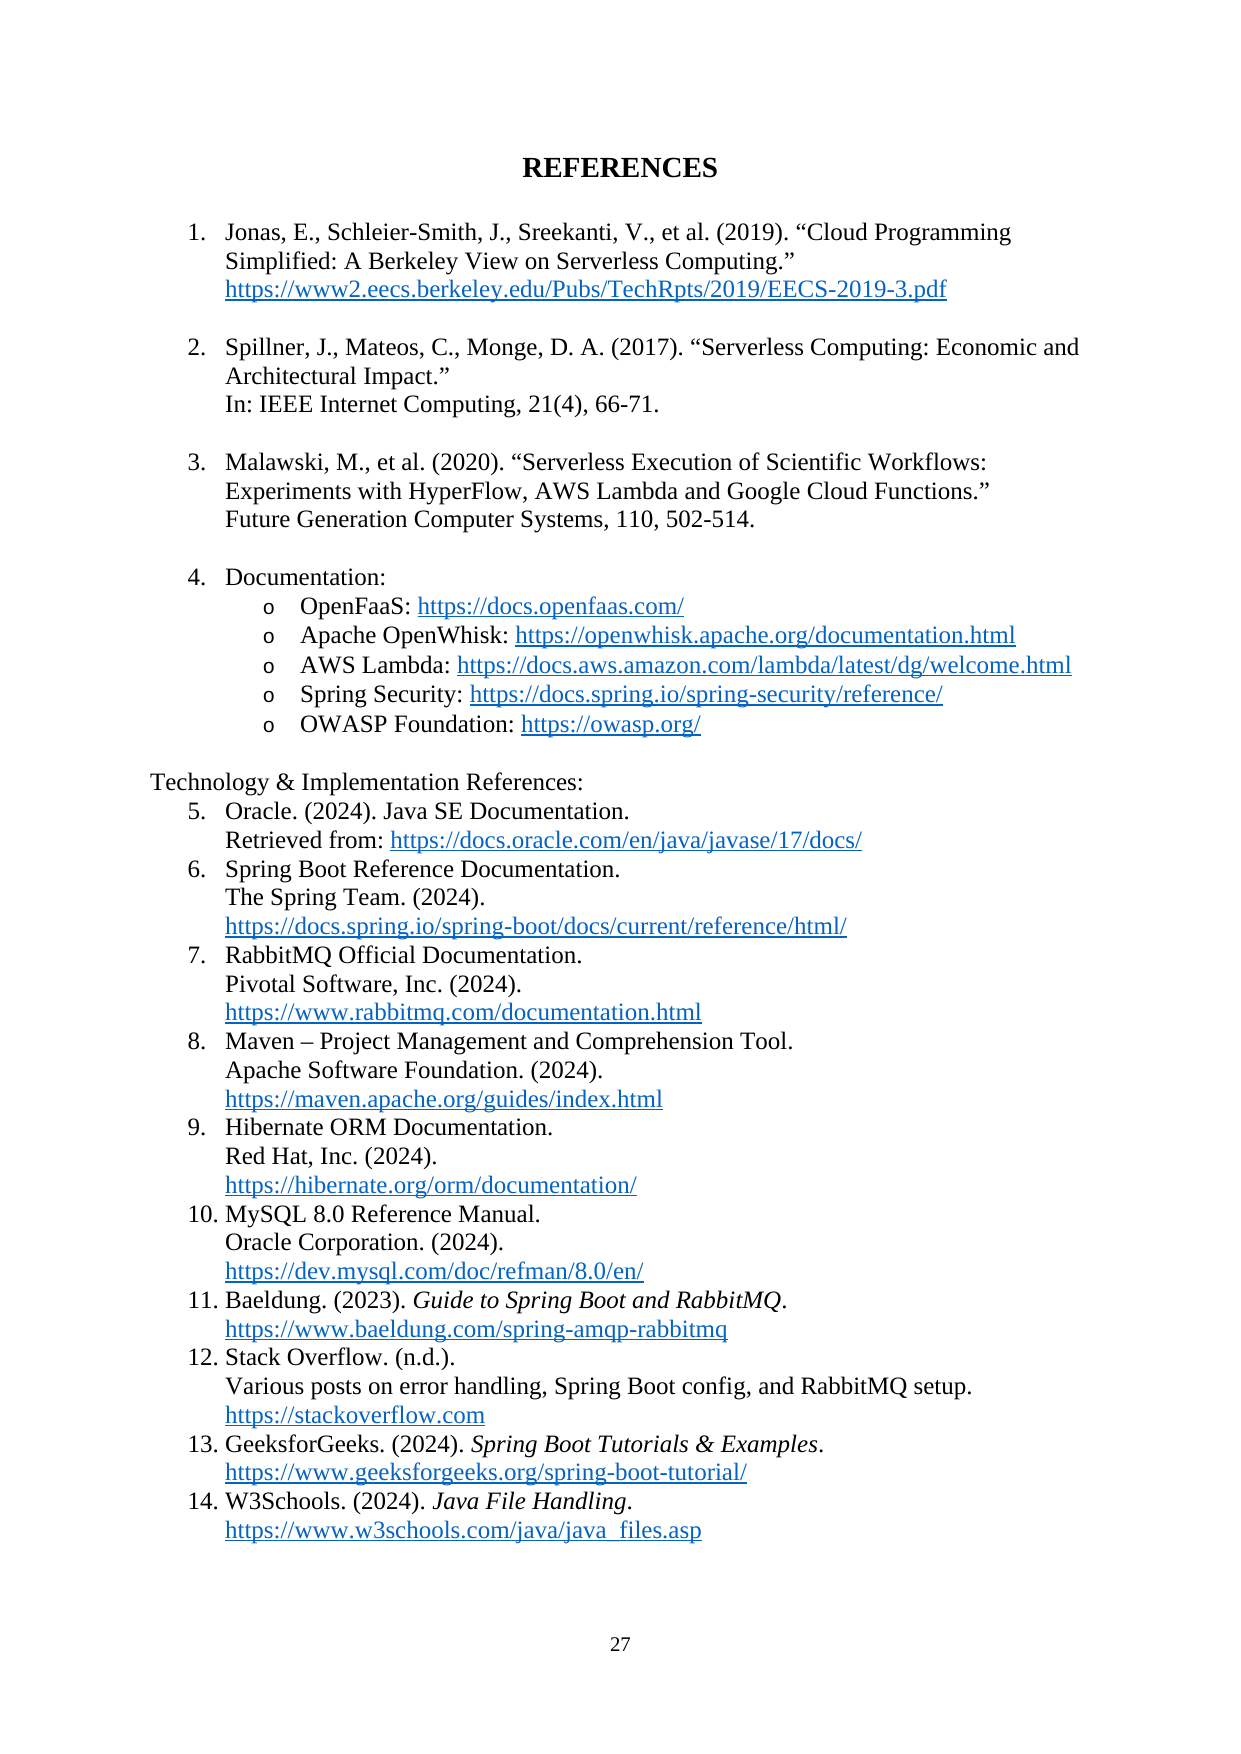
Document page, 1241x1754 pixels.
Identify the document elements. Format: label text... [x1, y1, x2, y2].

list MySQL 8.0 Reference Manual. Oracle Corporation. (2024). https://dev.mysql.com/doc/refman/8.0/en/ [187, 1199, 1090, 1285]
list Malawski, M., et al. (2020). “Serverless Execution of Scientific Workflows: Experiments with HyperFlow, AWS Lambda and Google Cloud Functions.” Future Generation Computer Systems, 110, 502-514. [187, 447, 1090, 533]
list Oracle. (2024). Java SE Documentation. Retrieved from: https://docs.oracle.com/en/java/javase/17/docs/ [187, 796, 1090, 854]
list Spring Security: https://docs.spring.io/spring-security/reference/ [262, 679, 1090, 709]
text Technology & Implementation References: [150, 767, 1090, 796]
list Documentation: [187, 562, 1090, 591]
list Stack Overflow. (n.d.). Various posts on error handling, Spring Boot config, and RabbitMQ setup. https://stackoverflow.com [187, 1342, 1090, 1429]
list Hibernate ORM Documentation. Red Hat, Inc. (2024). https://hibernate.org/orm/documentation/ [187, 1112, 1090, 1199]
list OpenFaaS: https://docs.openfaas.com/ [262, 591, 1090, 620]
list Spring Boot Reference Documentation. The Spring Team. (2024). https://docs.spring.io/spring-boot/docs/current/reference/html/ [187, 854, 1090, 940]
list Jonas, E., Schleier-Smith, J., Sreekanti, V., et al. (2019). “Cloud Programming Simplified: A Berkeley View on Serverless Computing.” https://www2.eecs.berkeley.edu/Pubs/TechRpts/2019/EECS-2019-3.pdf [187, 217, 1090, 303]
list OWASP Foundation: https://owasp.org/ [262, 709, 1090, 739]
list GeeksforGeeks. (2024). Spring Boot Tutorials & Examples. https://www.geeksforgeeks.org/spring-boot-tutorial/ [187, 1429, 1090, 1486]
list Spillner, J., Mateos, C., Monge, D. A. (2017). “Serverless Computing: Economic and Architectural Impact.” In: IEEE Internet Computing, 21(4), 66-71. [187, 332, 1090, 418]
list AWS Lambda: https://docs.aws.amazon.com/lambda/latest/dg/welcome.html [262, 650, 1090, 679]
list Maven – Project Management and Comprehension Tool. Apache Software Foundation. (2024). https://maven.apache.org/guides/index.html [187, 1026, 1090, 1112]
text REFERENCES [150, 150, 1090, 183]
list Baeldung. (2023). Guide to Spring Boot and RabbitMQ. https://www.baeldung.com/spring-amqp-rabbitmq [187, 1285, 1090, 1342]
list Apache OpenWhisk: https://openwhisk.apache.org/documentation.html [262, 620, 1090, 650]
list RabbitMQ Official Documentation. Pivotal Software, Inc. (2024). https://www.rabbitmq.com/documentation.html [187, 940, 1090, 1026]
list W3Schools. (2024). Java File Handling. https://www.w3schools.com/java/java_files.asp [187, 1486, 1090, 1544]
